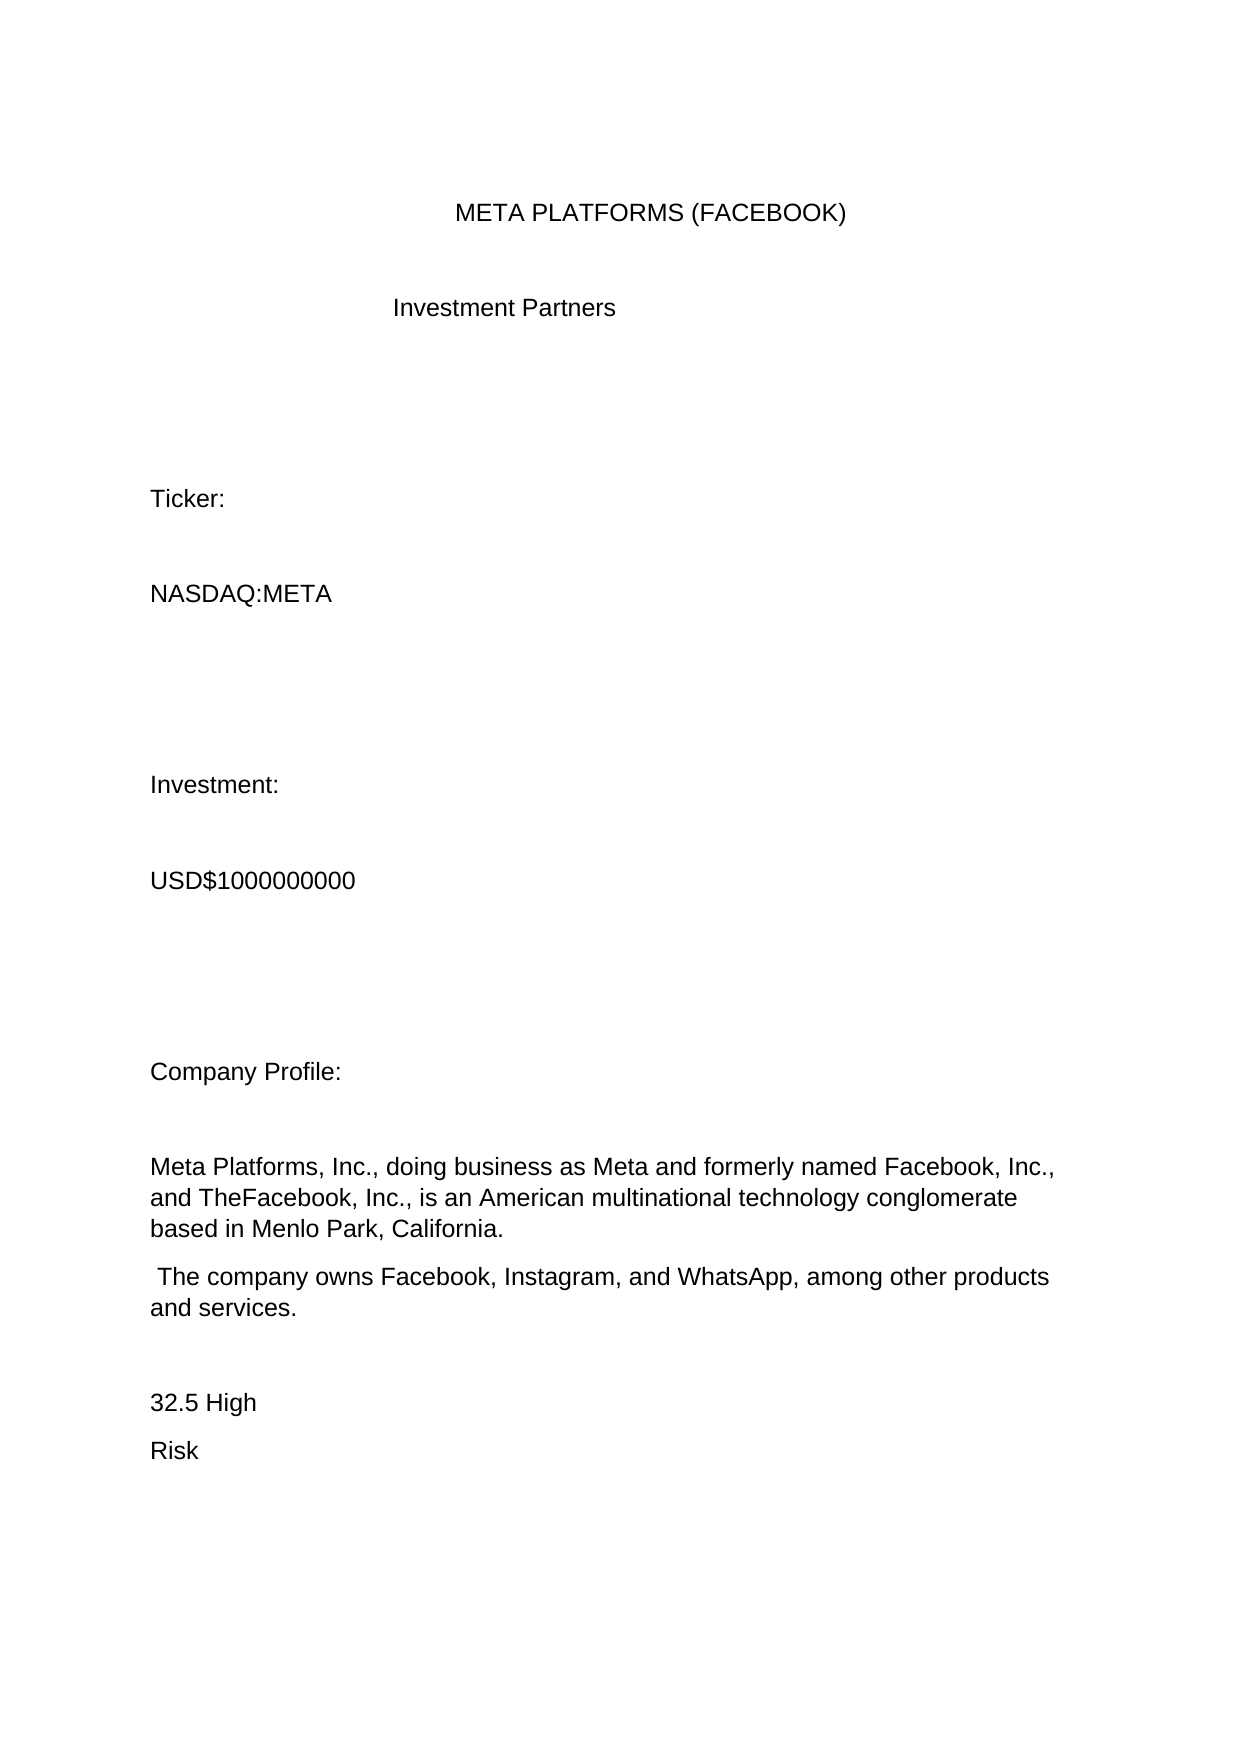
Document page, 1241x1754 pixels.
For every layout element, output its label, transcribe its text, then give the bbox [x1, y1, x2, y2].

text Investment Partners [150, 293, 1090, 322]
text Ticker: [150, 484, 1090, 513]
text Investment: [150, 770, 1090, 799]
text META PLATFORMS (FACEBOOK) [150, 198, 1090, 226]
text NASDAQ:META [150, 579, 1090, 608]
text Risk [150, 1436, 1090, 1464]
text Meta Platforms, Inc., doing business as Meta and formerly named Facebook, Inc., and TheFacebook, Inc., is an American multinational technology conglomerate based in Menlo Park, California. [150, 1152, 1090, 1243]
text 32.5 High [150, 1388, 1090, 1417]
text Company Profile: [150, 1056, 1090, 1085]
text The company owns Facebook, Instagram, and WhatsApp, among other products and services. [150, 1262, 1090, 1321]
text USD$1000000000 [150, 866, 1090, 894]
